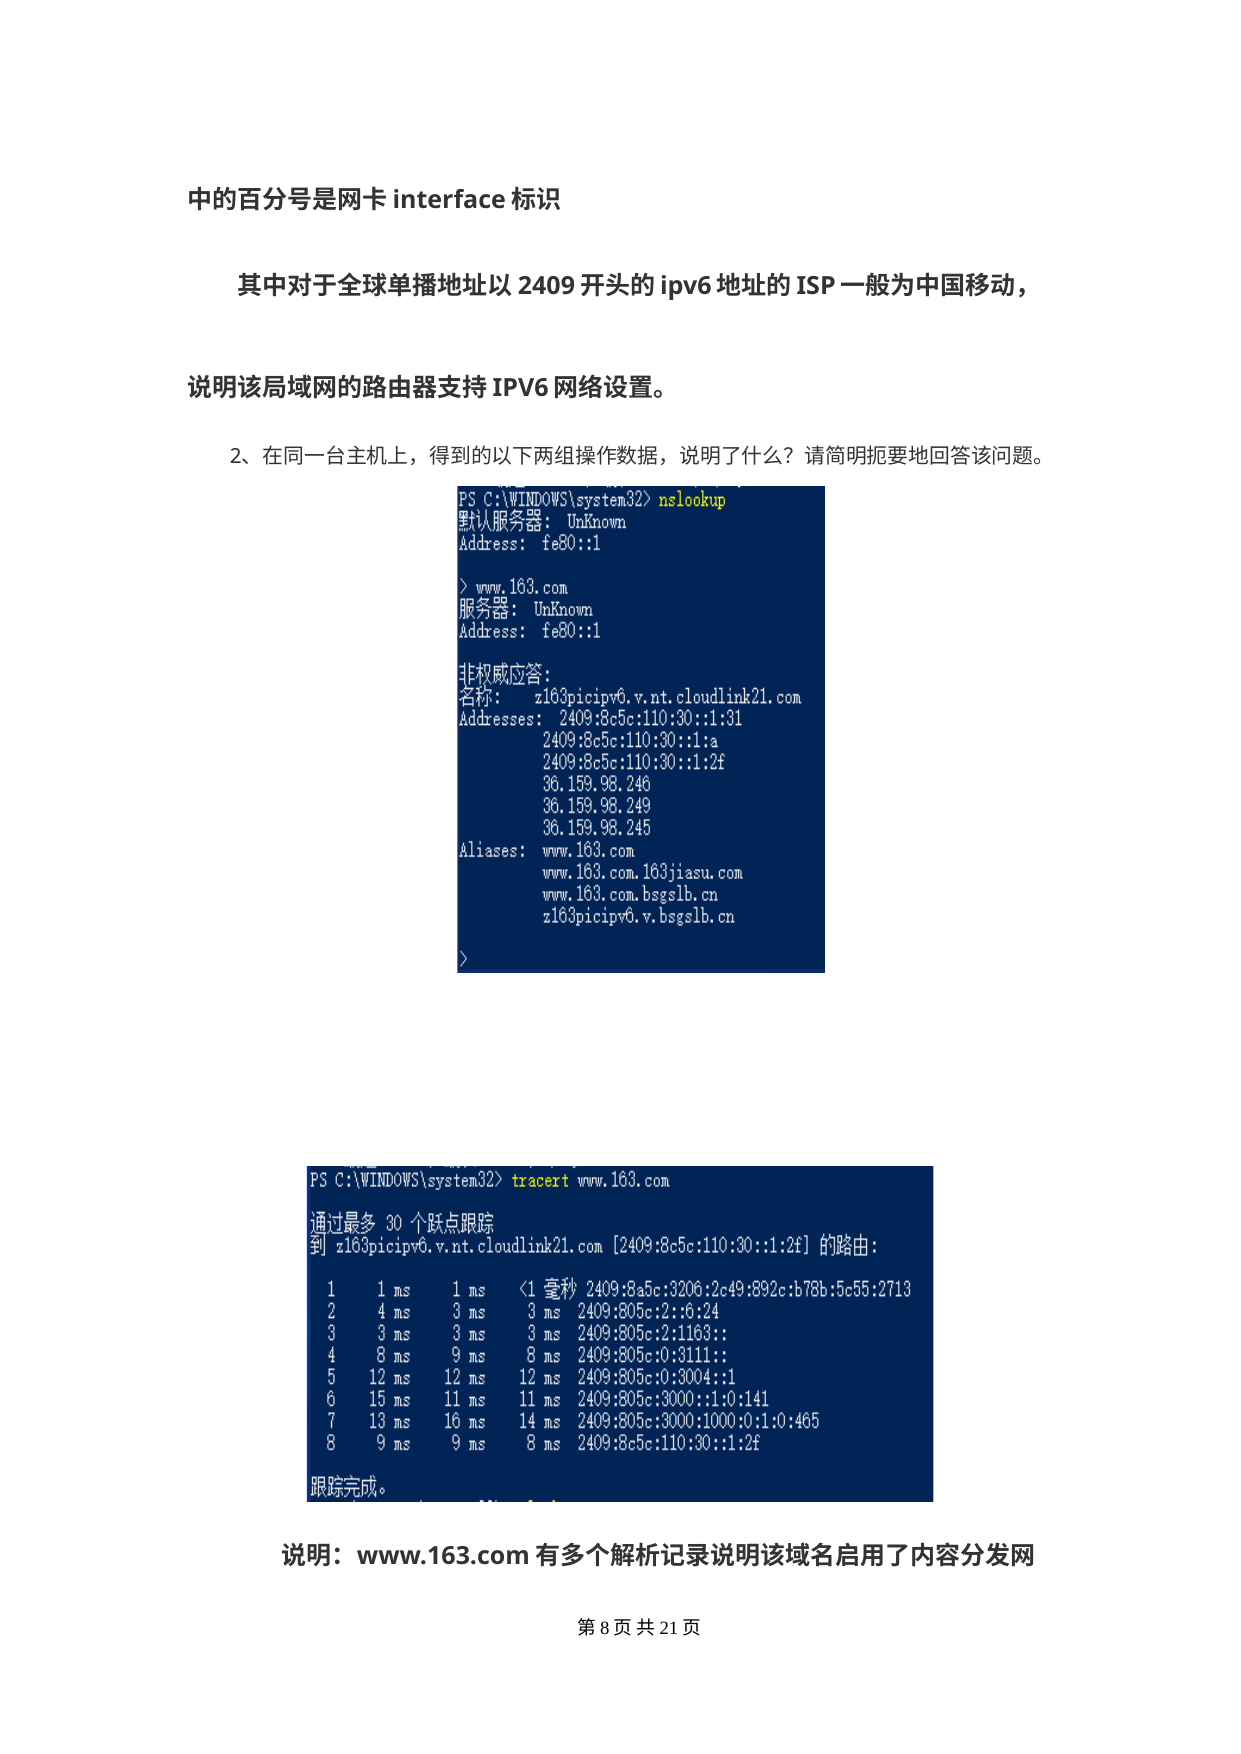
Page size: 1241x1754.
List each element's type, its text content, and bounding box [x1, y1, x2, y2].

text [187, 164, 1053, 232]
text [187, 1520, 1053, 1588]
picture [457, 486, 825, 973]
picture [306, 1166, 934, 1502]
text 其中对于全球单播地址以2409开头的ipv6地址的ISP一般为中国移动，说明该局域网的路由器支持IPV6网络设置。 [187, 250, 1053, 420]
text 2、在同一台主机上，得到的以下两组操作数据，说明了什么？请简明扼要地回答该问题。 [187, 438, 1053, 472]
